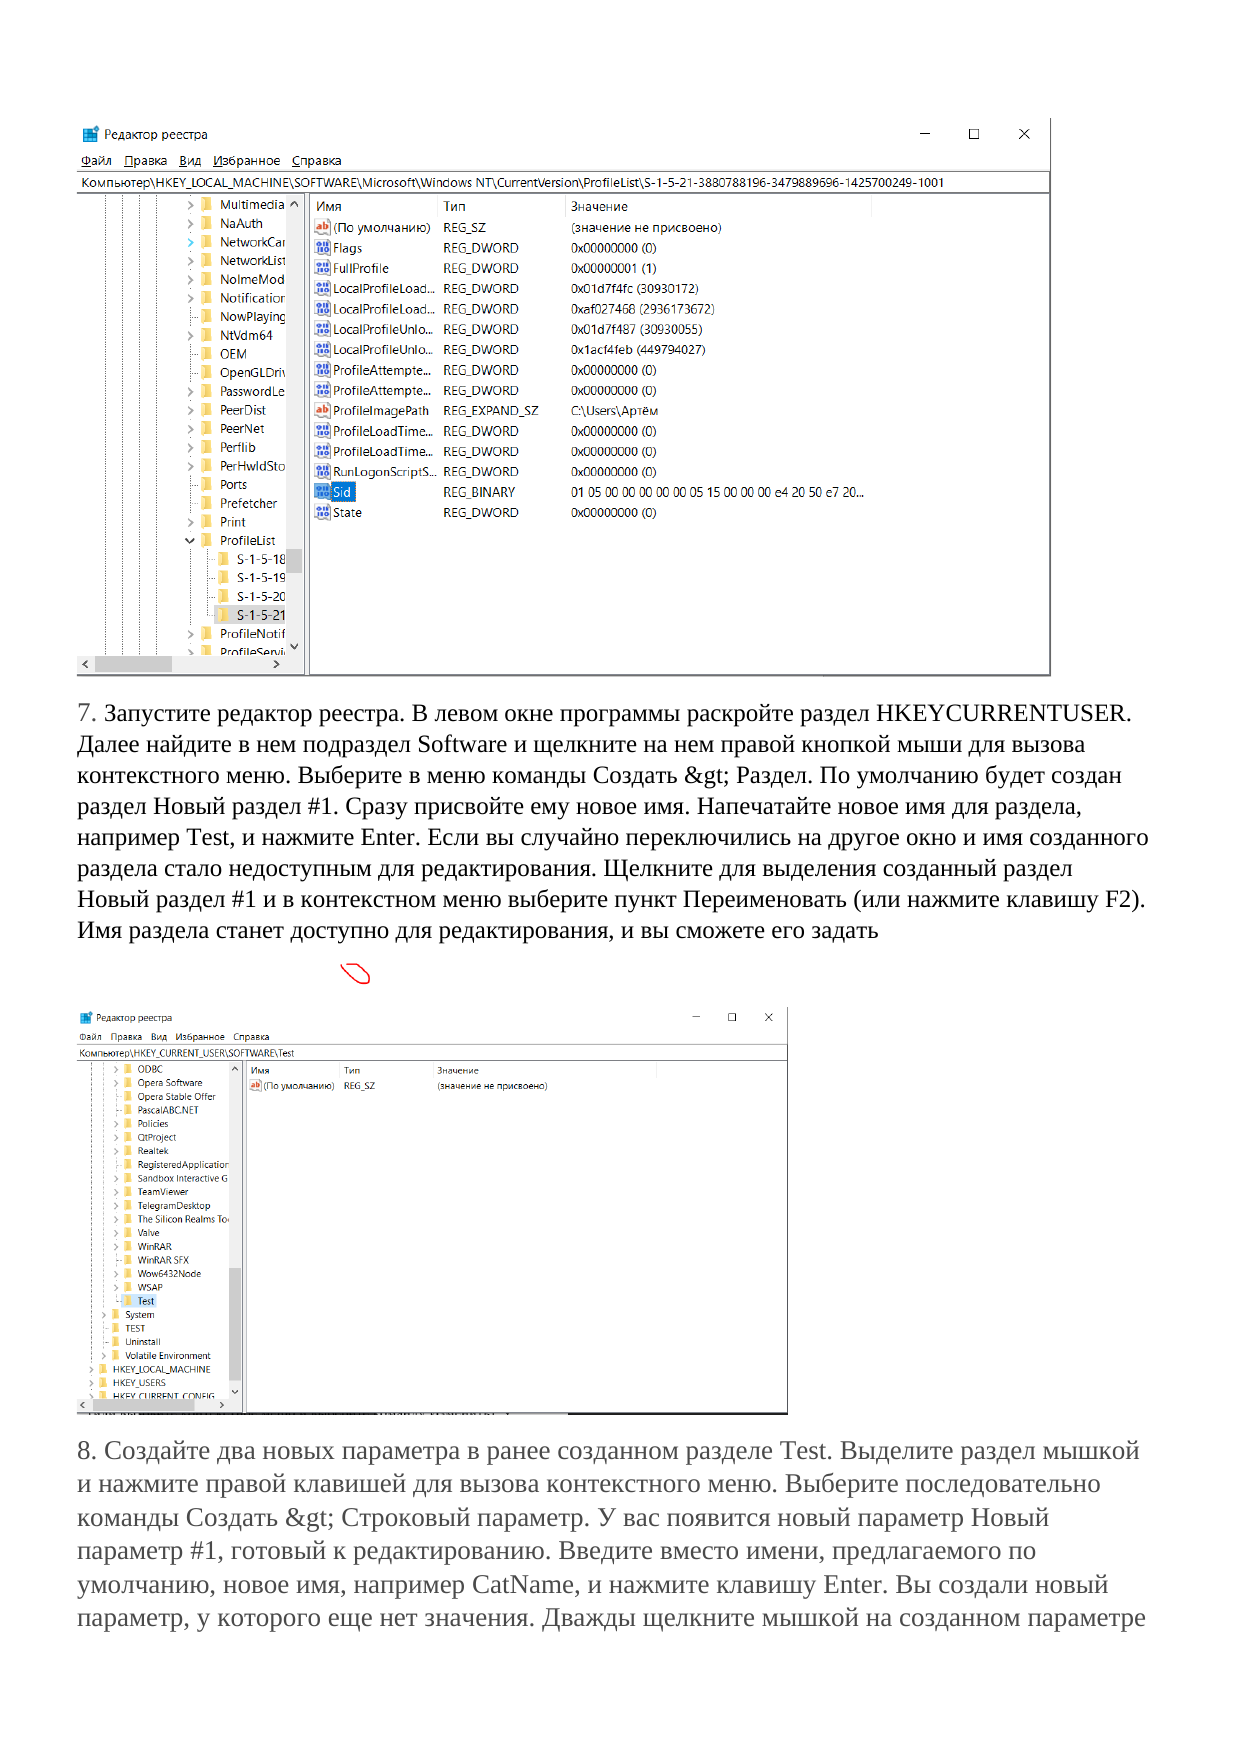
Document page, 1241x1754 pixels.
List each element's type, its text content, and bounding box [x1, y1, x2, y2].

picture [76, 963, 788, 1415]
picture [76, 118, 1052, 677]
text 7. Запустите редактор реестра. В левом окне программы раскройте раздел HKEYCURRENTUSER. Далее найдите в нем подраздел Software и щелкните на нем правой кнопкой мыши для вызова контекстного меню. Выберите в меню команды Создать &gt; Раздел. По умолчанию будет создан раздел Новый раздел #1. Сразу присвойте ему новое имя. Напечатайте новое имя для раздела, например Test, и нажмите Enter. Если вы случайно переключились на другое окно и имя созданного раздела стало недоступным для редактирования. Щелкните для выделения созданный раздел Новый раздел #1 и в контекстном меню выберите пункт Переименовать (или нажмите клавишу F2). Имя раздела станет доступно для редактирования, и вы сможете его задать [77, 696, 1152, 944]
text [77, 1434, 1152, 1633]
